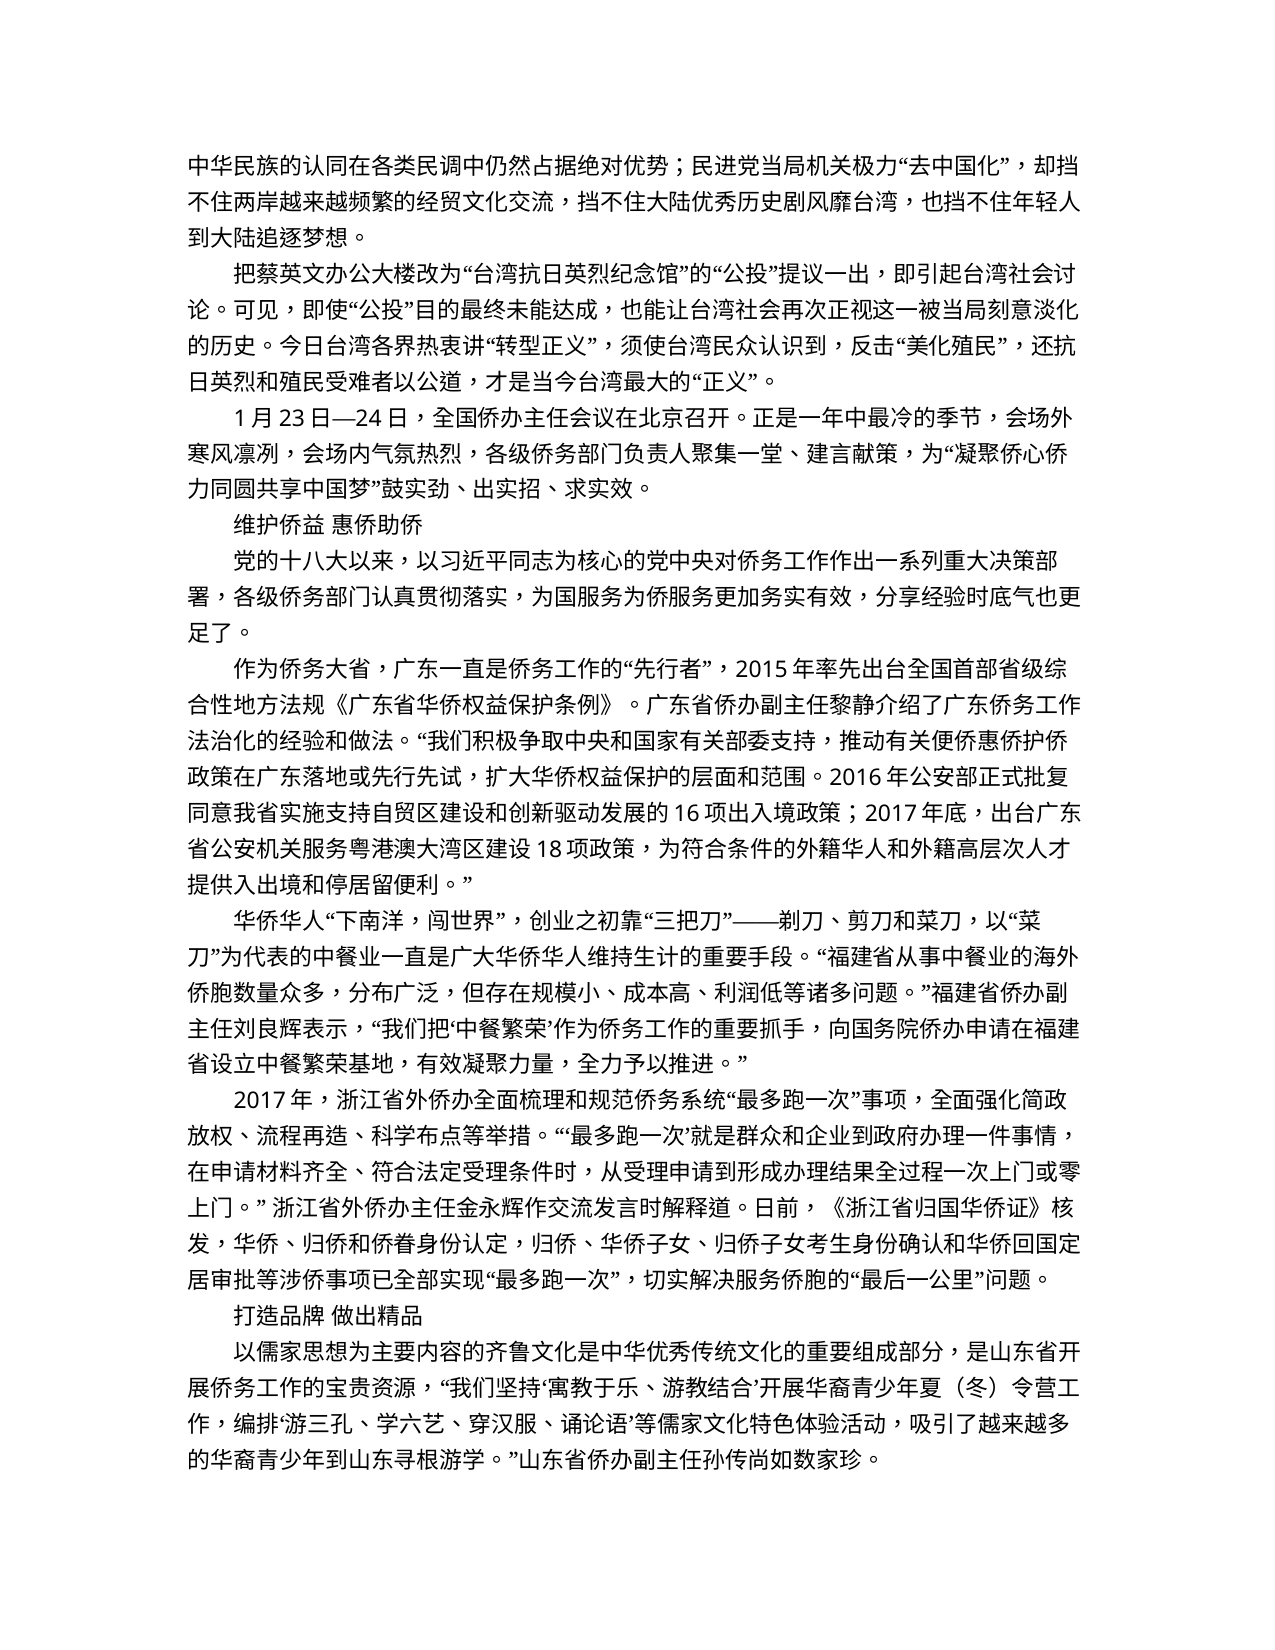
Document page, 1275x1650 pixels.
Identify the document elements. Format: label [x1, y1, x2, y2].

text [187, 150, 1087, 1475]
